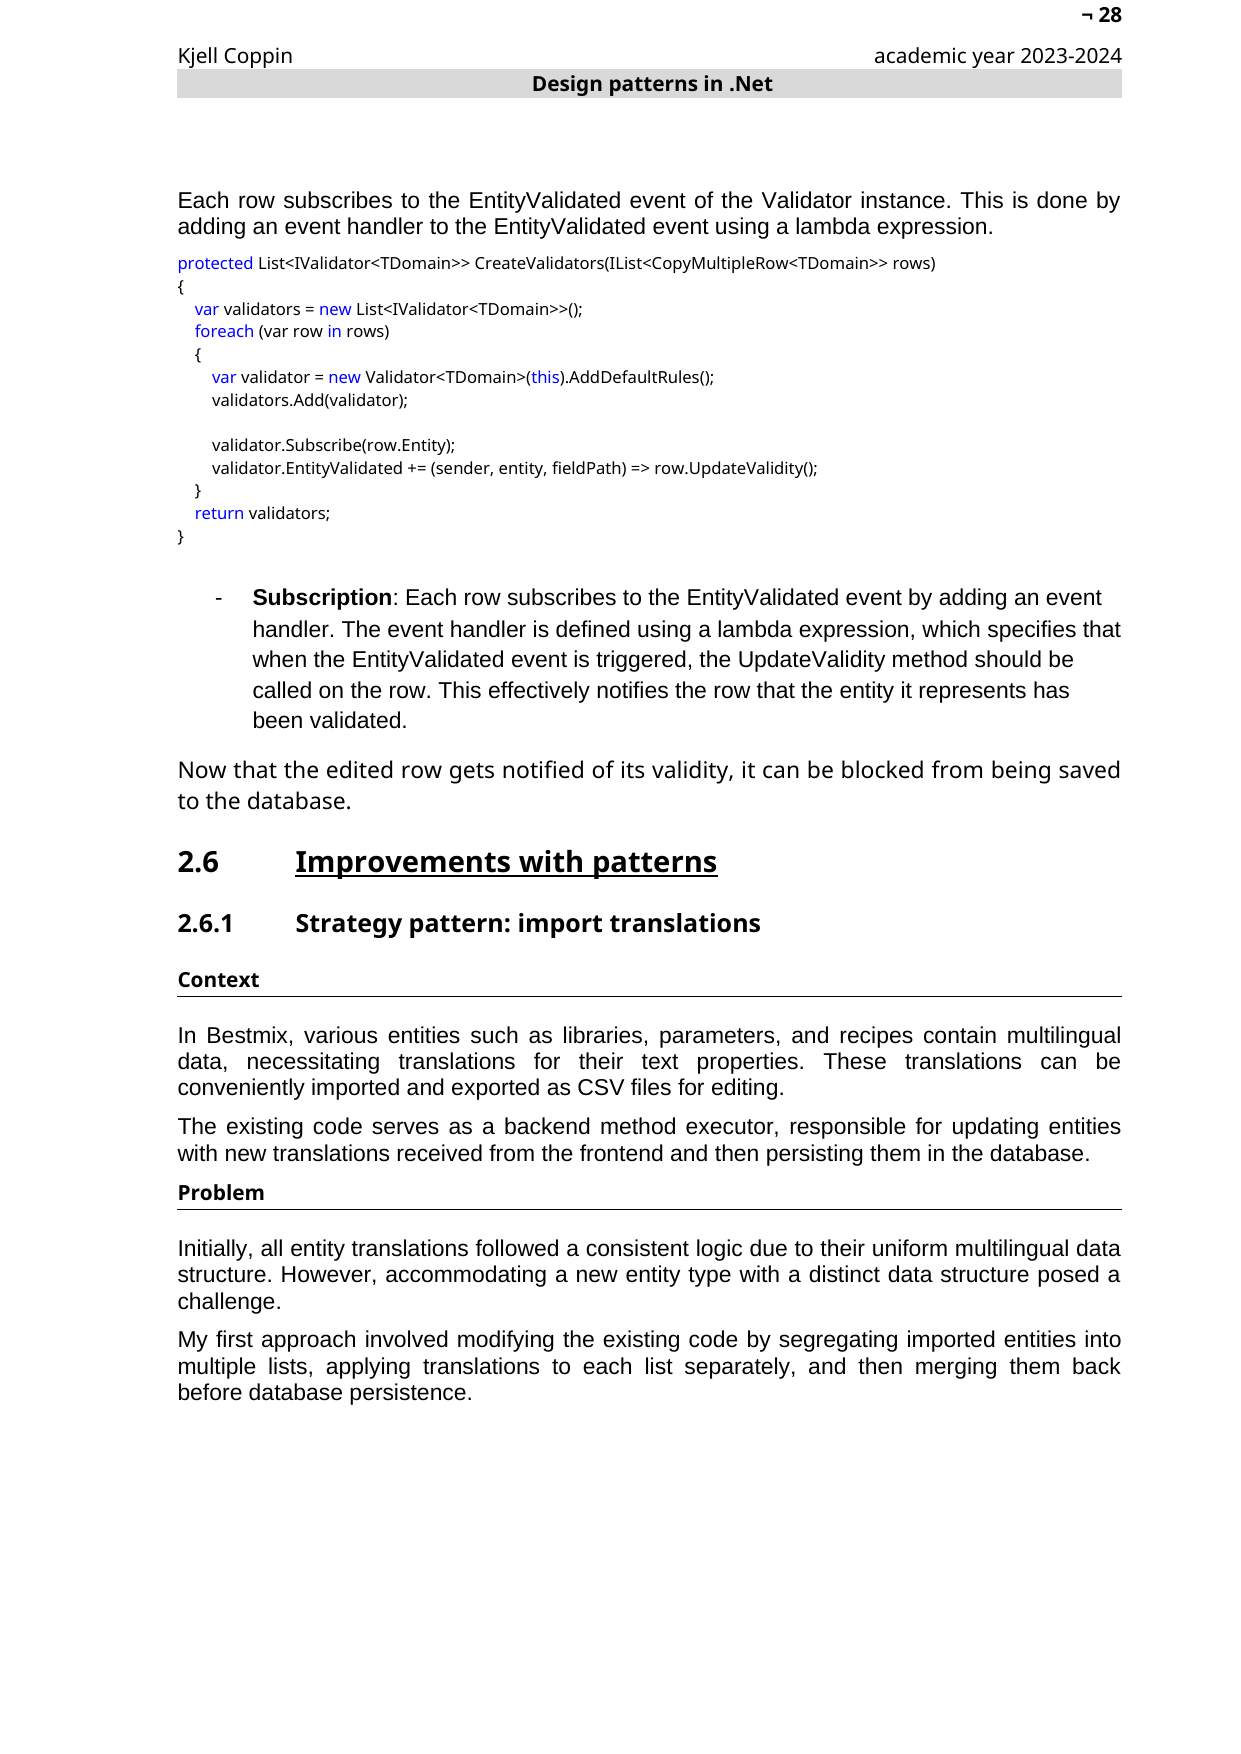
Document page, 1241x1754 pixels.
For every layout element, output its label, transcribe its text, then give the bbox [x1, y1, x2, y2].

list Subscription: Each row subscribes to the EntityValidated event by adding an event handler. The event handler is defined using a lambda expression, which specifies that when the EntityValidated event is triggered, the UpdateValidity method should be called on the row. This effectively notifies the row that the entity it represents has been validated. [215, 581, 1122, 733]
text { [177, 274, 1122, 297]
subtitle Improvements with patterns [177, 841, 1122, 881]
text return validators; [177, 502, 1122, 524]
text In Bestmix, various entities such as libraries, parameters, and recipes contain multilingual data, necessitating translations for their text properties. These translations can be conveniently imported and exported as CSV files for editing. [177, 1022, 1122, 1101]
text My first approach involved modifying the existing code by segregating imported entities into multiple lists, applying translations to each list separately, and then merging them back before database persistence. [177, 1326, 1122, 1406]
subtitle Strategy pattern: import translations [177, 906, 1122, 940]
text Each row subscribes to the EntityValidated event of the Validator instance. This is done by adding an event handler to the EntityValidated event using a lambda expression. [177, 187, 1122, 239]
subtitle Context [177, 965, 1122, 996]
text validator.Subscribe(row.Entity); [177, 433, 1122, 456]
text { [177, 343, 1122, 365]
text Now that the edited row gets notified of its validity, it can be blocked from being saved to the database. [177, 754, 1122, 816]
text var validator = new Validator<TDomain>(this).AddDefaultRules(); [177, 365, 1122, 388]
text } [177, 479, 1122, 502]
text } [177, 524, 1122, 547]
text protected List<IValidator<TDomain>> CreateValidators(IList<CopyMultipleRow<TDomain>> rows) [177, 252, 1122, 274]
text foreach (var row in rows) [177, 320, 1122, 343]
text validator.EntityValidated += (sender, entity, fieldPath) => row.UpdateValidity(); [177, 456, 1122, 479]
text validators.Add(validator); [177, 388, 1122, 411]
text The existing code serves as a backend method executor, responsible for updating entities with new translations received from the frontend and then persisting them in the database. [177, 1113, 1122, 1166]
text var validators = new List<IValidator<TDomain>>(); [177, 297, 1122, 320]
subtitle Problem [177, 1178, 1122, 1209]
text Initially, all entity translations followed a consistent logic due to their uniform multilingual data structure. However, accommodating a new entity type with a distinct data structure posed a challenge. [177, 1235, 1122, 1314]
